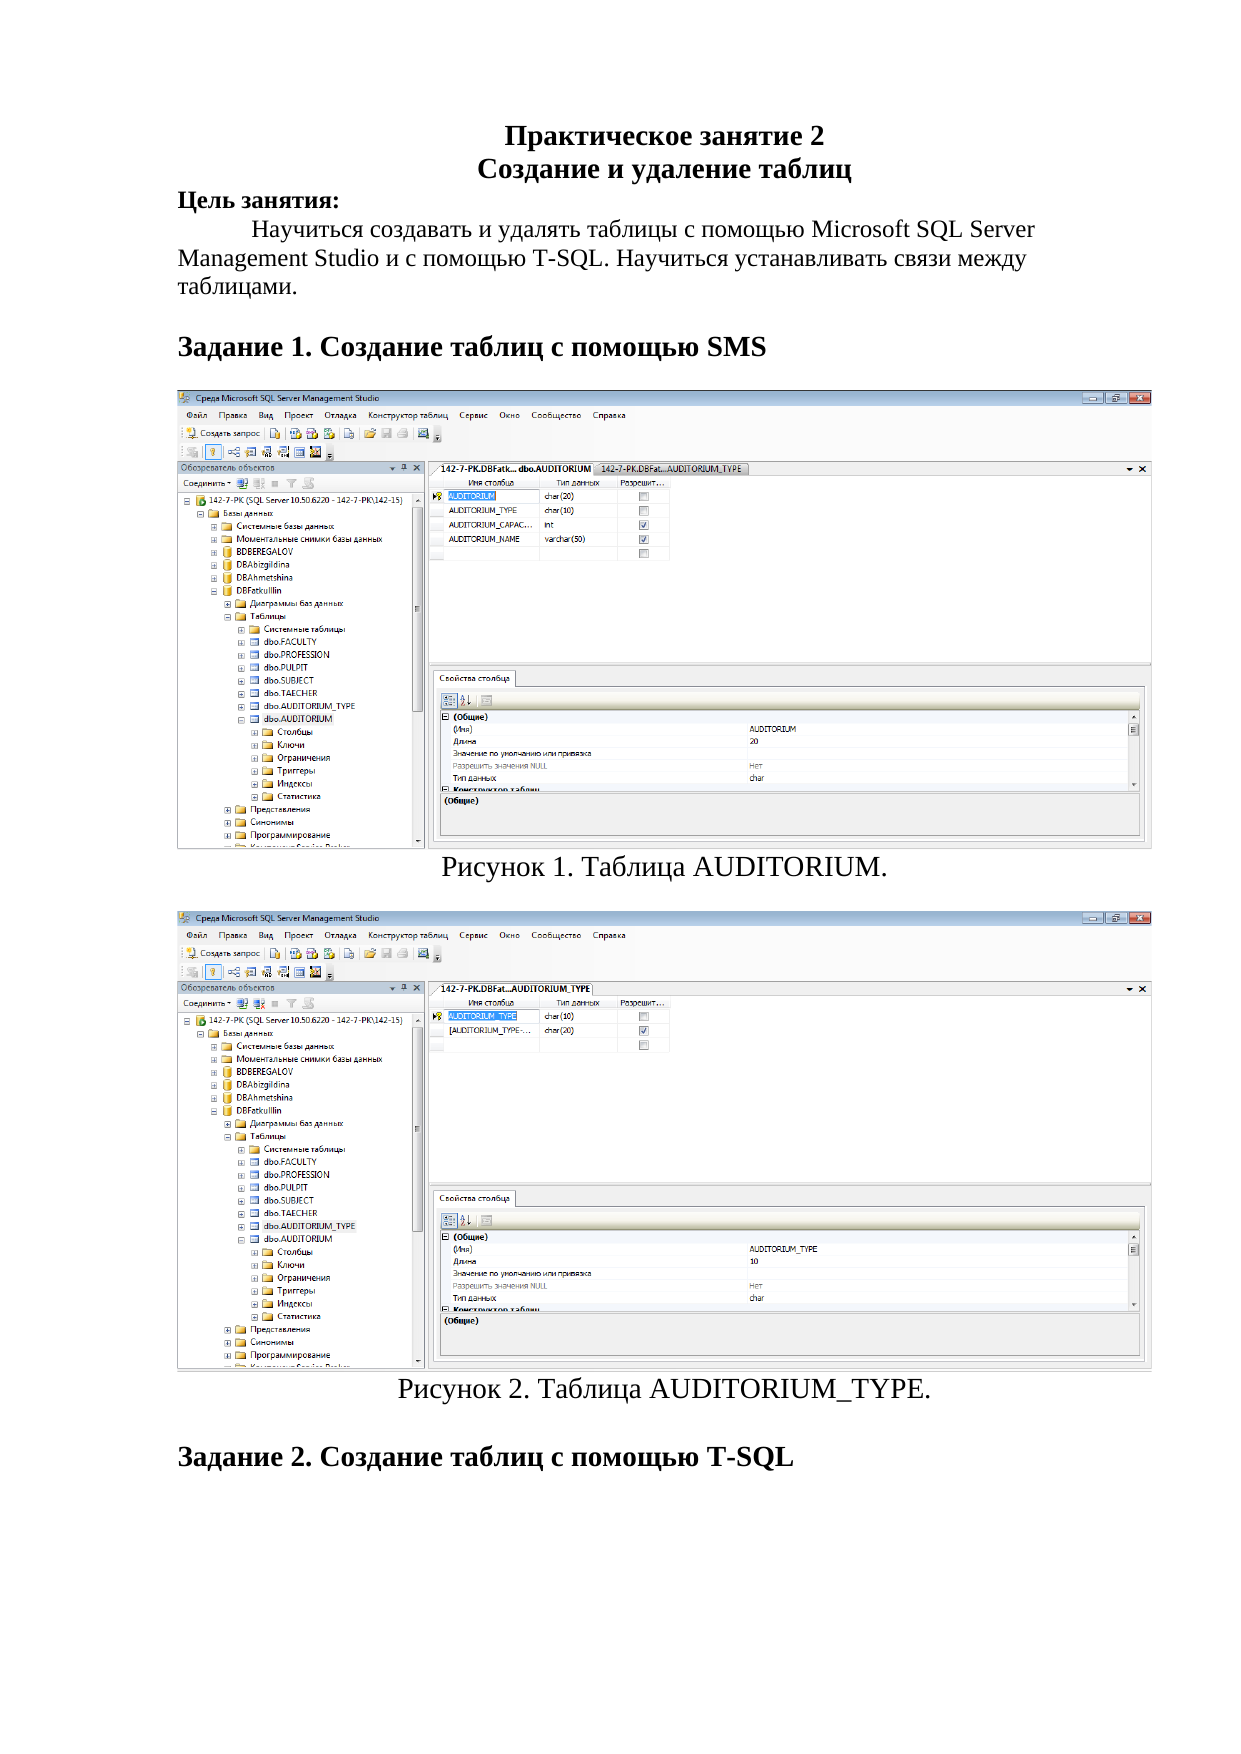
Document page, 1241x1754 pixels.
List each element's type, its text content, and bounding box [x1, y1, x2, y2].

text Цель занятия: [177, 185, 1152, 214]
picture [177, 390, 1152, 850]
picture [177, 911, 1152, 1372]
text Задание 1. Создание таблиц с помощью SMS [177, 329, 1152, 362]
text Практическое занятие 2 [177, 118, 1152, 152]
text Научиться создавать и удалять таблицы с помощью Microsoft SQL Server Management Studio и с помощью T-SQL. Научиться устанавливать связи между таблицами. [177, 214, 1152, 300]
text Задание 2. Создание таблиц с помощью T-SQL [177, 1439, 1152, 1472]
text Создание и удаление таблиц [177, 152, 1152, 185]
text Рисунок 2. Таблица AUDITORIUM_TYPE. [177, 1372, 1152, 1405]
text Рисунок 1. Таблица AUDITORIUM. [177, 850, 1152, 883]
